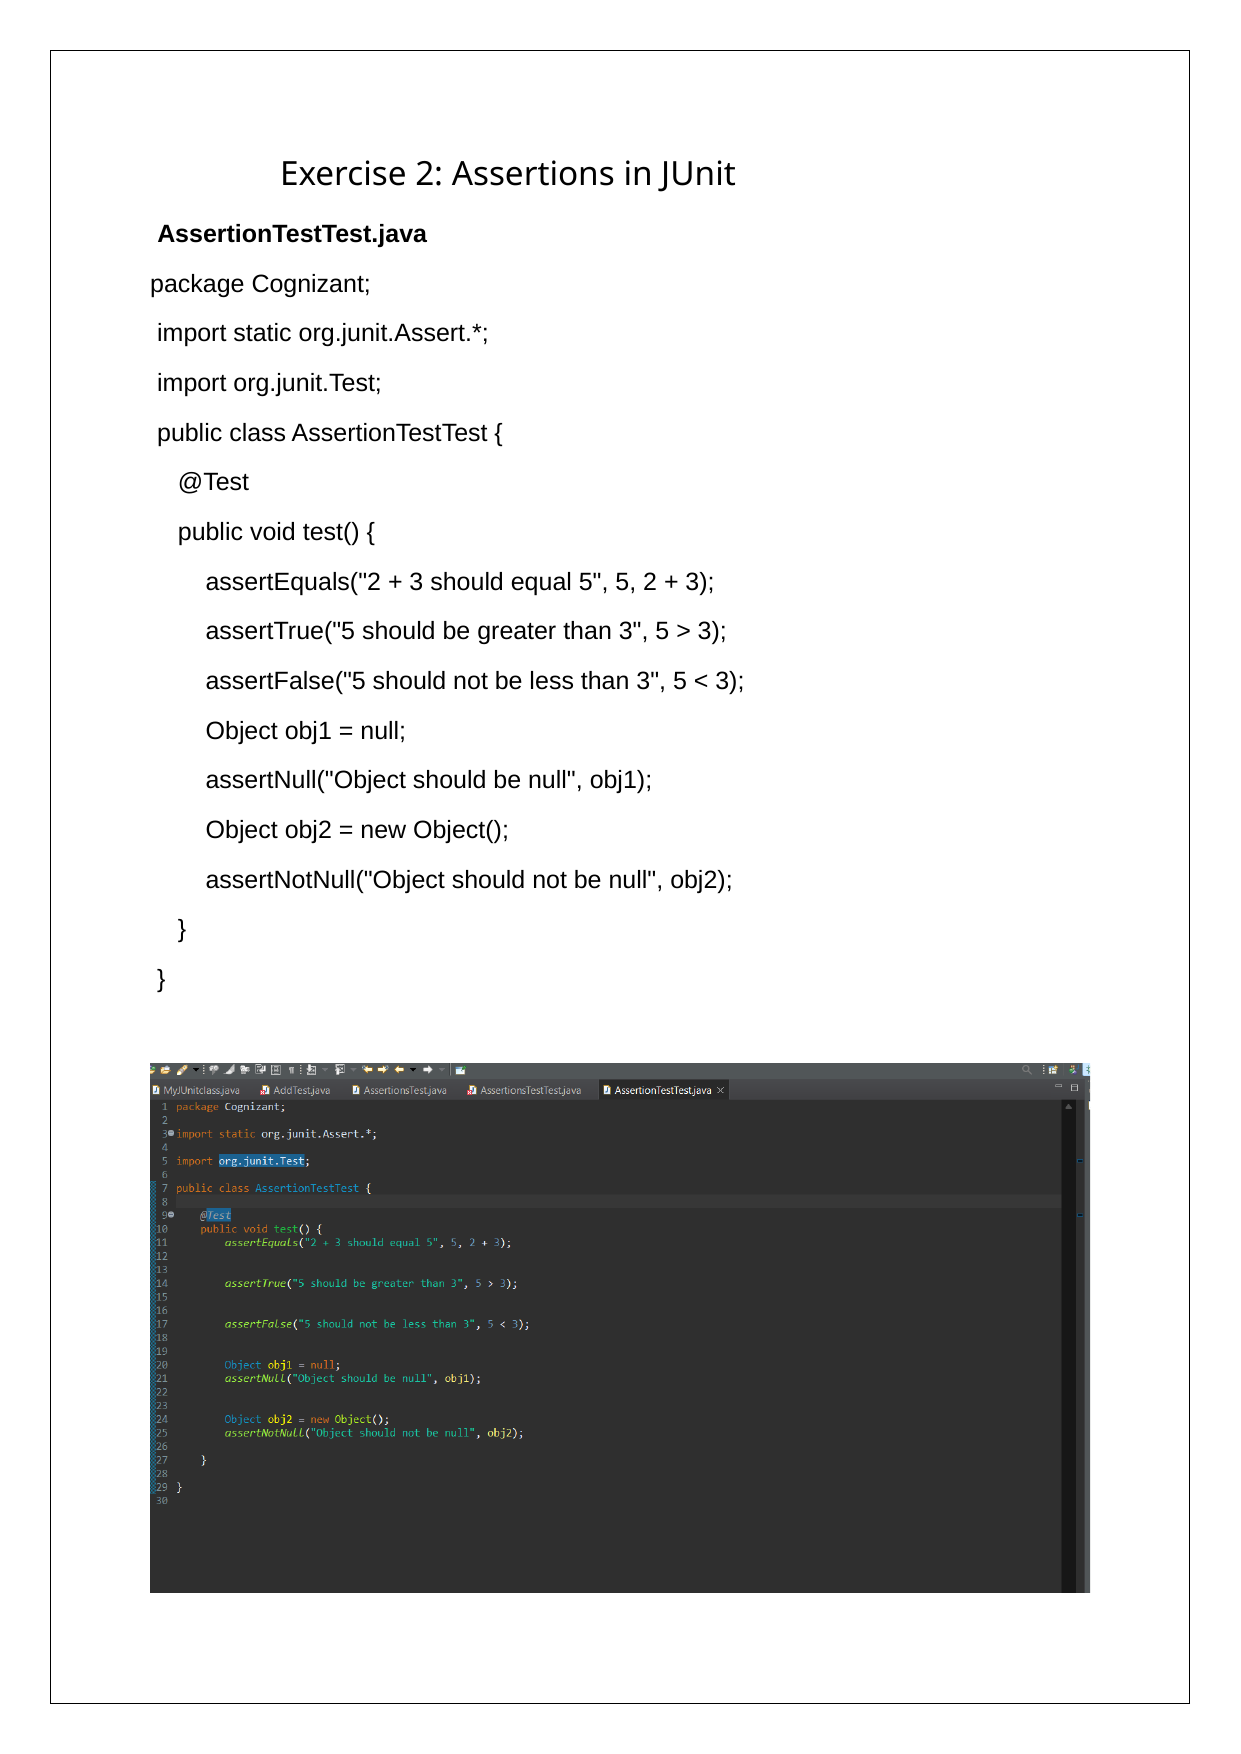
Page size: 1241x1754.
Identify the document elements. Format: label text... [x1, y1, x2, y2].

text Object obj1 = null; [150, 716, 1090, 744]
text Exercise 2: Assertions in JUnit [150, 150, 1090, 195]
picture [150, 1063, 1091, 1593]
text } [150, 964, 1090, 993]
text public void test() { [150, 517, 1090, 546]
text import org.junit.Test; [150, 368, 1090, 397]
text public class AssertionTestTest { [150, 418, 1090, 446]
text AssertionTestTest.java [150, 219, 1090, 248]
text assertNull("Object should be null", obj1); [150, 765, 1090, 794]
text assertNotNull("Object should not be null", obj2); [150, 865, 1090, 893]
text assertTrue("5 should be greater than 3", 5 > 3); [150, 616, 1090, 645]
text import static org.junit.Assert.*; [150, 318, 1090, 347]
text assertFalse("5 should not be less than 3", 5 < 3); [150, 666, 1090, 695]
text assertEquals("2 + 3 should equal 5", 5, 2 + 3); [150, 567, 1090, 595]
text Object obj2 = new Object(); [150, 815, 1090, 844]
text package Cognizant; [150, 268, 1090, 297]
text } [150, 914, 1090, 943]
text @Test [150, 467, 1090, 496]
